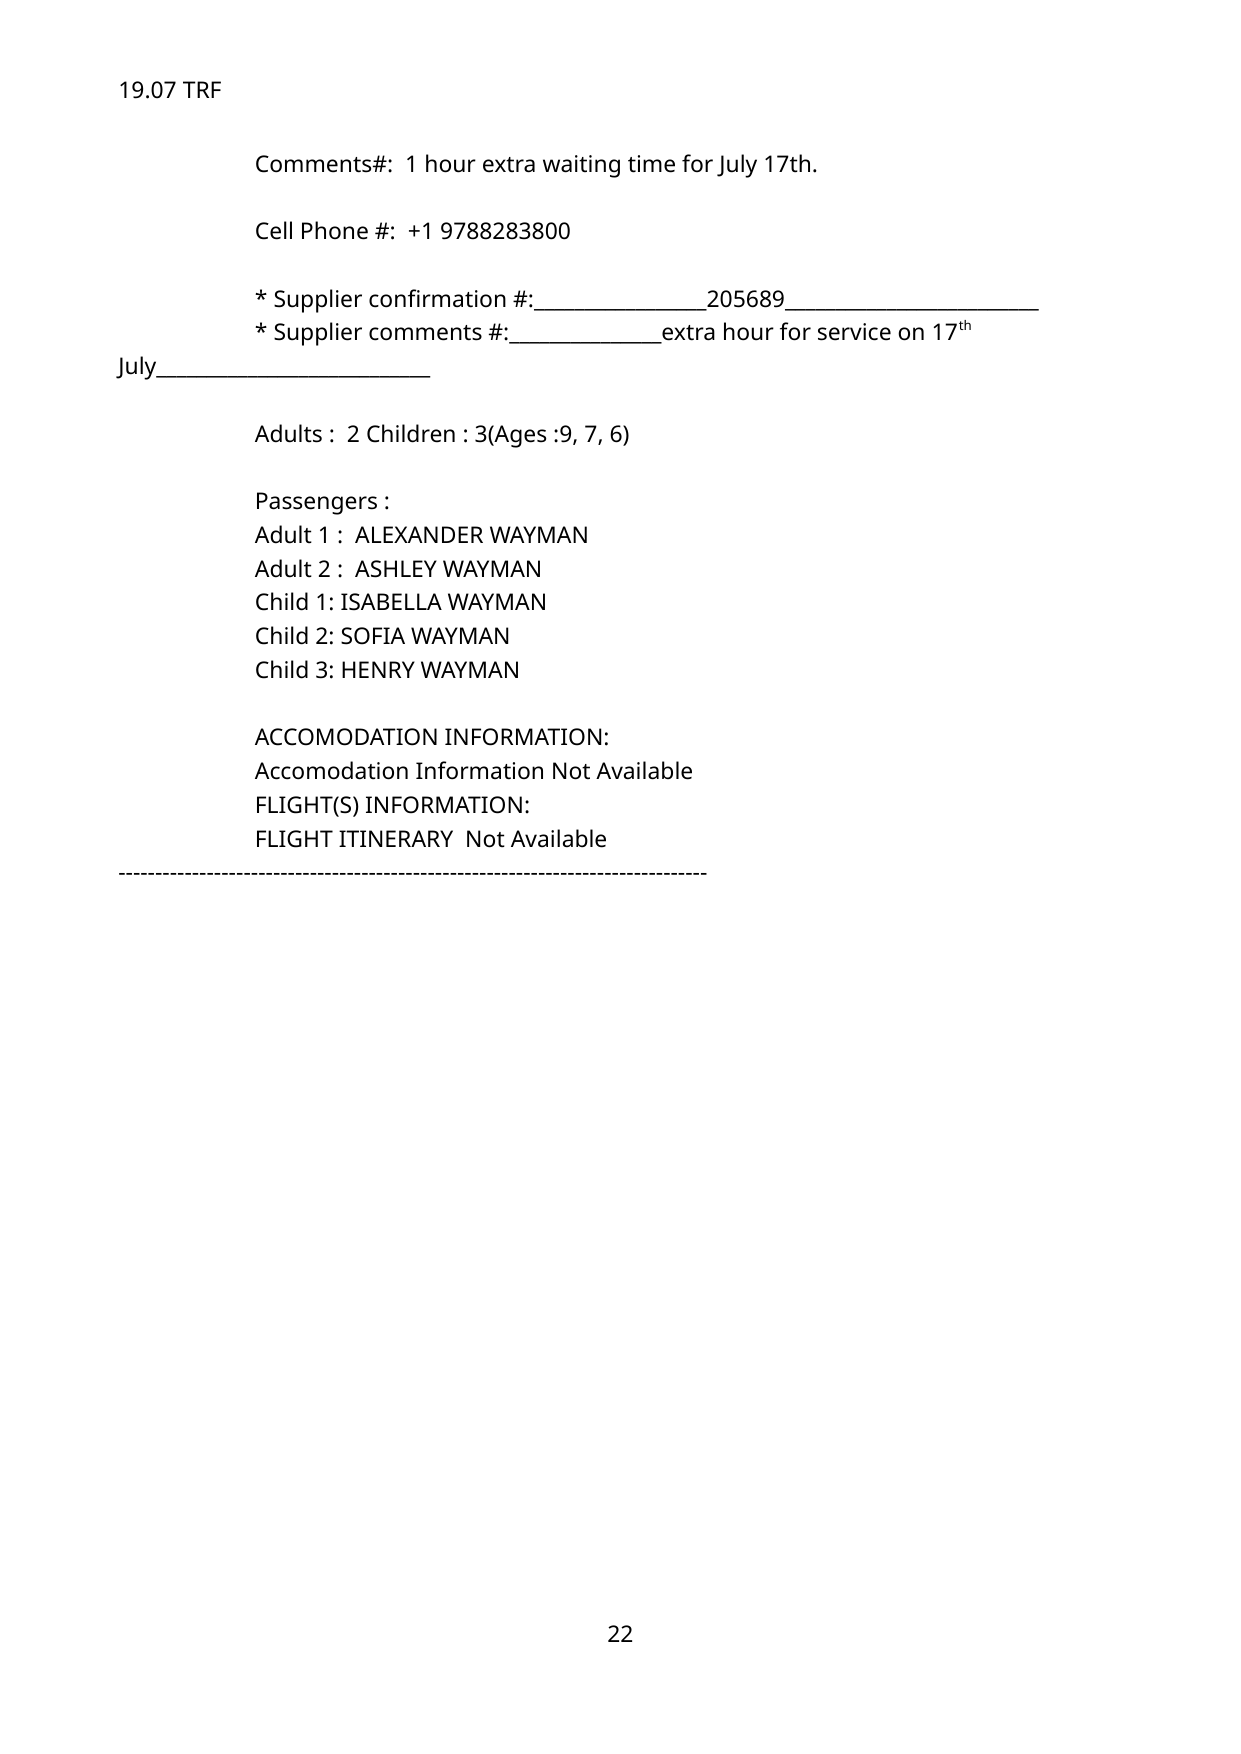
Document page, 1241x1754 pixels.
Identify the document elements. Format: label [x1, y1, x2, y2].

text [118, 148, 1122, 989]
